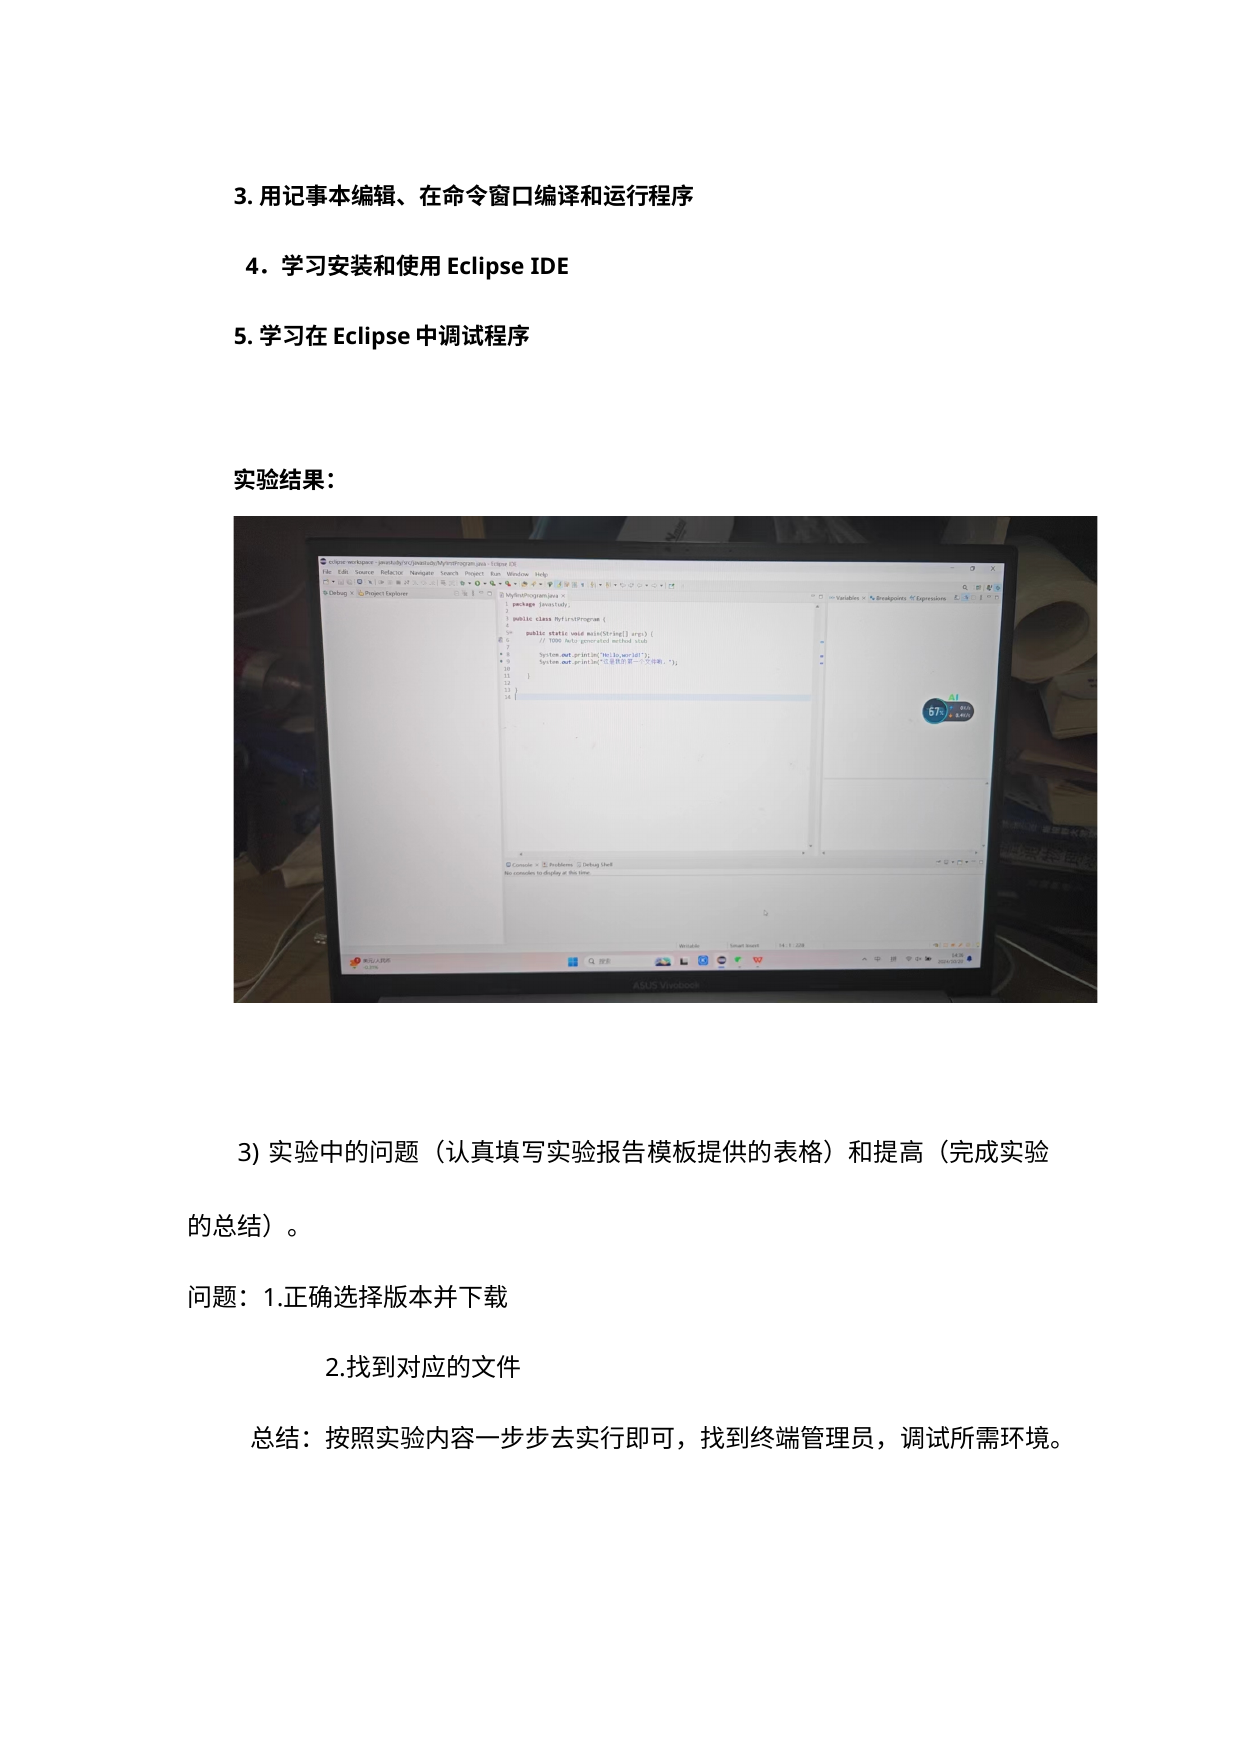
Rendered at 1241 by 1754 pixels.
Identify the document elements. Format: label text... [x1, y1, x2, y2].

list 实验结果： [187, 446, 1053, 511]
picture [233, 516, 1098, 1003]
list 2.找到对应的文件 [250, 1333, 1053, 1398]
list 4．学习安装和使用Eclipse IDE [187, 232, 1053, 297]
list 3. 用记事本编辑、在命令窗口编译和运行程序 [187, 162, 1053, 227]
list 总结：按照实验内容一步步去实行即可，找到终端管理员，调试所需环境。 [250, 1404, 1053, 1469]
list 5. 学习在Eclipse中调试程序 [187, 302, 1053, 367]
list 实验中的问题（认真填写实验报告模板提供的表格）和提高（完成实验的总结）。 [187, 1118, 1053, 1257]
list 问题：1.正确选择版本并下载 [187, 1263, 1053, 1328]
